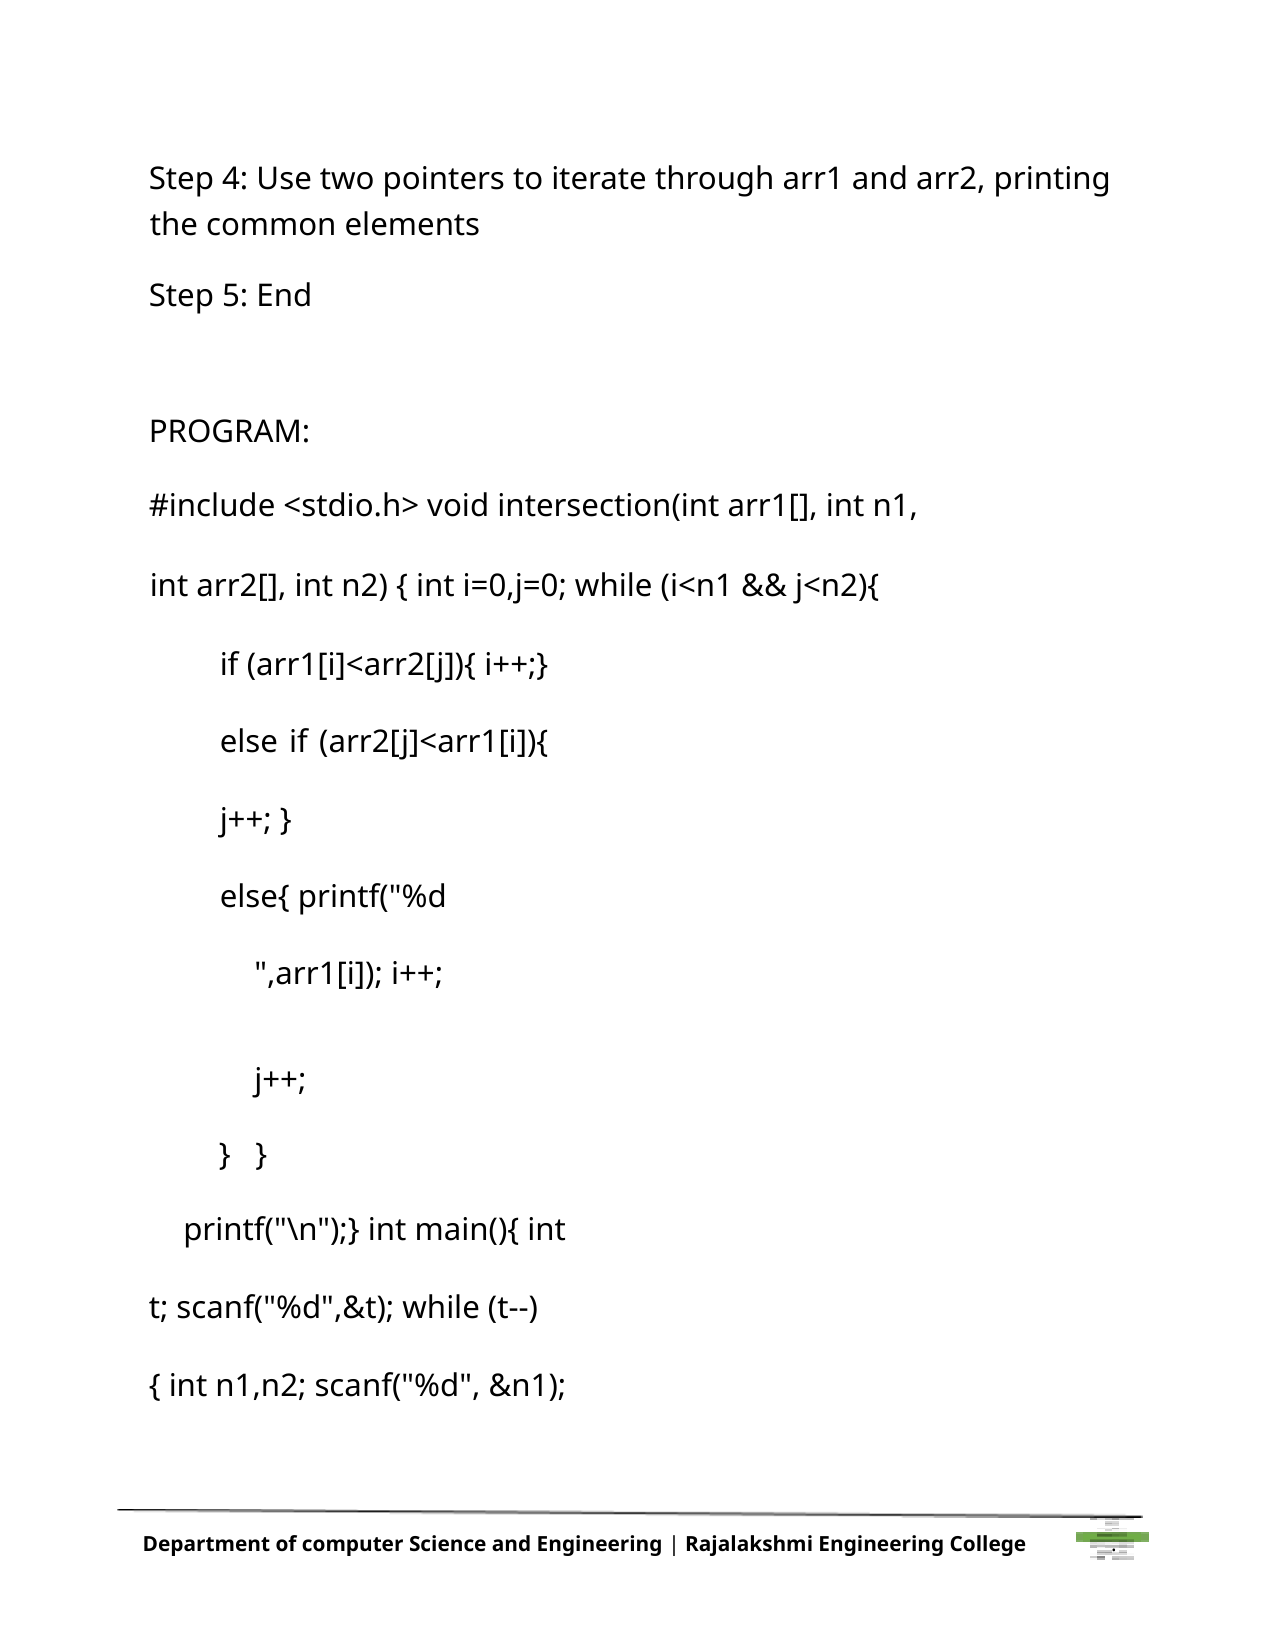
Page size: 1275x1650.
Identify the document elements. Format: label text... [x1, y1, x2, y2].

text j++; [254, 1057, 1116, 1099]
picture [117, 1509, 1149, 1560]
text Step 4: Use two pointers to iterate through arr1 and arr2, printing the common elements [148, 156, 1116, 244]
text Step 5: End [148, 273, 1116, 316]
text else{ printf("%d ",arr1[i]); i++; [219, 874, 546, 994]
text PROGRAM: [148, 409, 1116, 451]
text } } [150, 1132, 1116, 1174]
text if (arr1[i]<arr2[j]){ i++;} else if (arr2[j]<arr1[i]){ j++; } [219, 642, 548, 839]
text #include <stdio.h> void intersection(int arr1[], int n1, int arr2[], int n2) { int i=0,j=0; while (i<n1 && j<n2){ [148, 483, 921, 605]
